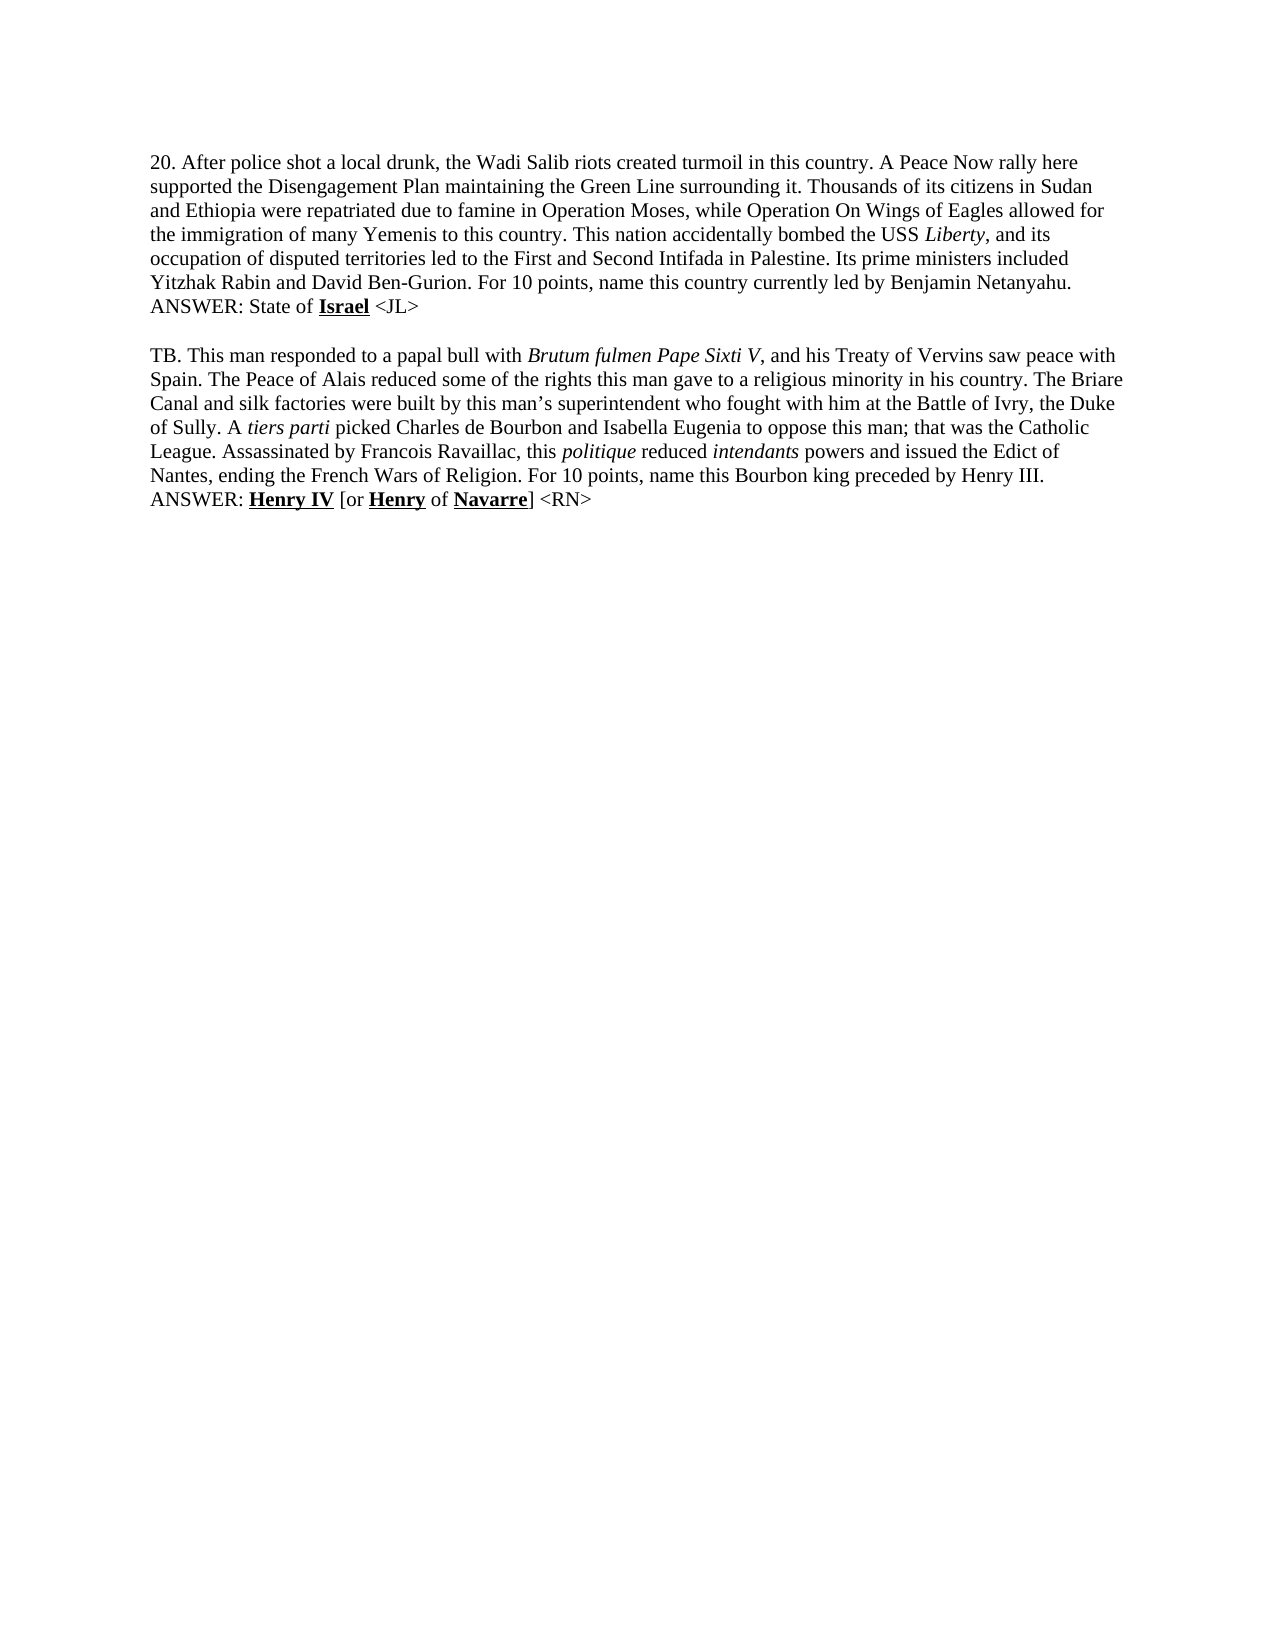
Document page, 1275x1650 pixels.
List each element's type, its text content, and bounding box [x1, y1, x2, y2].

text ANSWER: State of Israel <JL> [150, 294, 1125, 318]
text TB. This man responded to a papal bull with Brutum fulmen Pape Sixti V, and his Treaty of Vervins saw peace with Spain. The Peace of Alais reduced some of the rights this man gave to a religious minority in his country. The Briare Canal and silk factories were built by this man’s superintendent who fought with him at the Battle of Ivry, the Duke of Sully. A tiers parti picked Charles de Bourbon and Isabella Eugenia to oppose this man; that was the Catholic League. Assassinated by Francois Ravaillac, this politique reduced intendants powers and issued the Edict of Nantes, ending the French Wars of Religion. For 10 points, name this Bourbon king preceded by Henry III. [150, 342, 1125, 487]
text 20. After police shot a local drunk, the Wadi Salib riots created turmoil in this country. A Peace Now rally here supported the Disengagement Plan maintaining the Green Line surrounding it. Thousands of its citizens in Sudan and Ethiopia were repatriated due to famine in Operation Moses, while Operation On Wings of Eagles allowed for the immigration of many Yemenis to this country. This nation accidentally bombed the USS Liberty, and its occupation of disputed territories led to the First and Second Intifada in Palestine. Its prime ministers included Yitzhak Rabin and David Ben-Gurion. For 10 points, name this country currently led by Benjamin Netanyahu. [150, 150, 1125, 294]
text ANSWER: Henry IV [or Henry of Navarre] <RN> [150, 487, 1125, 511]
